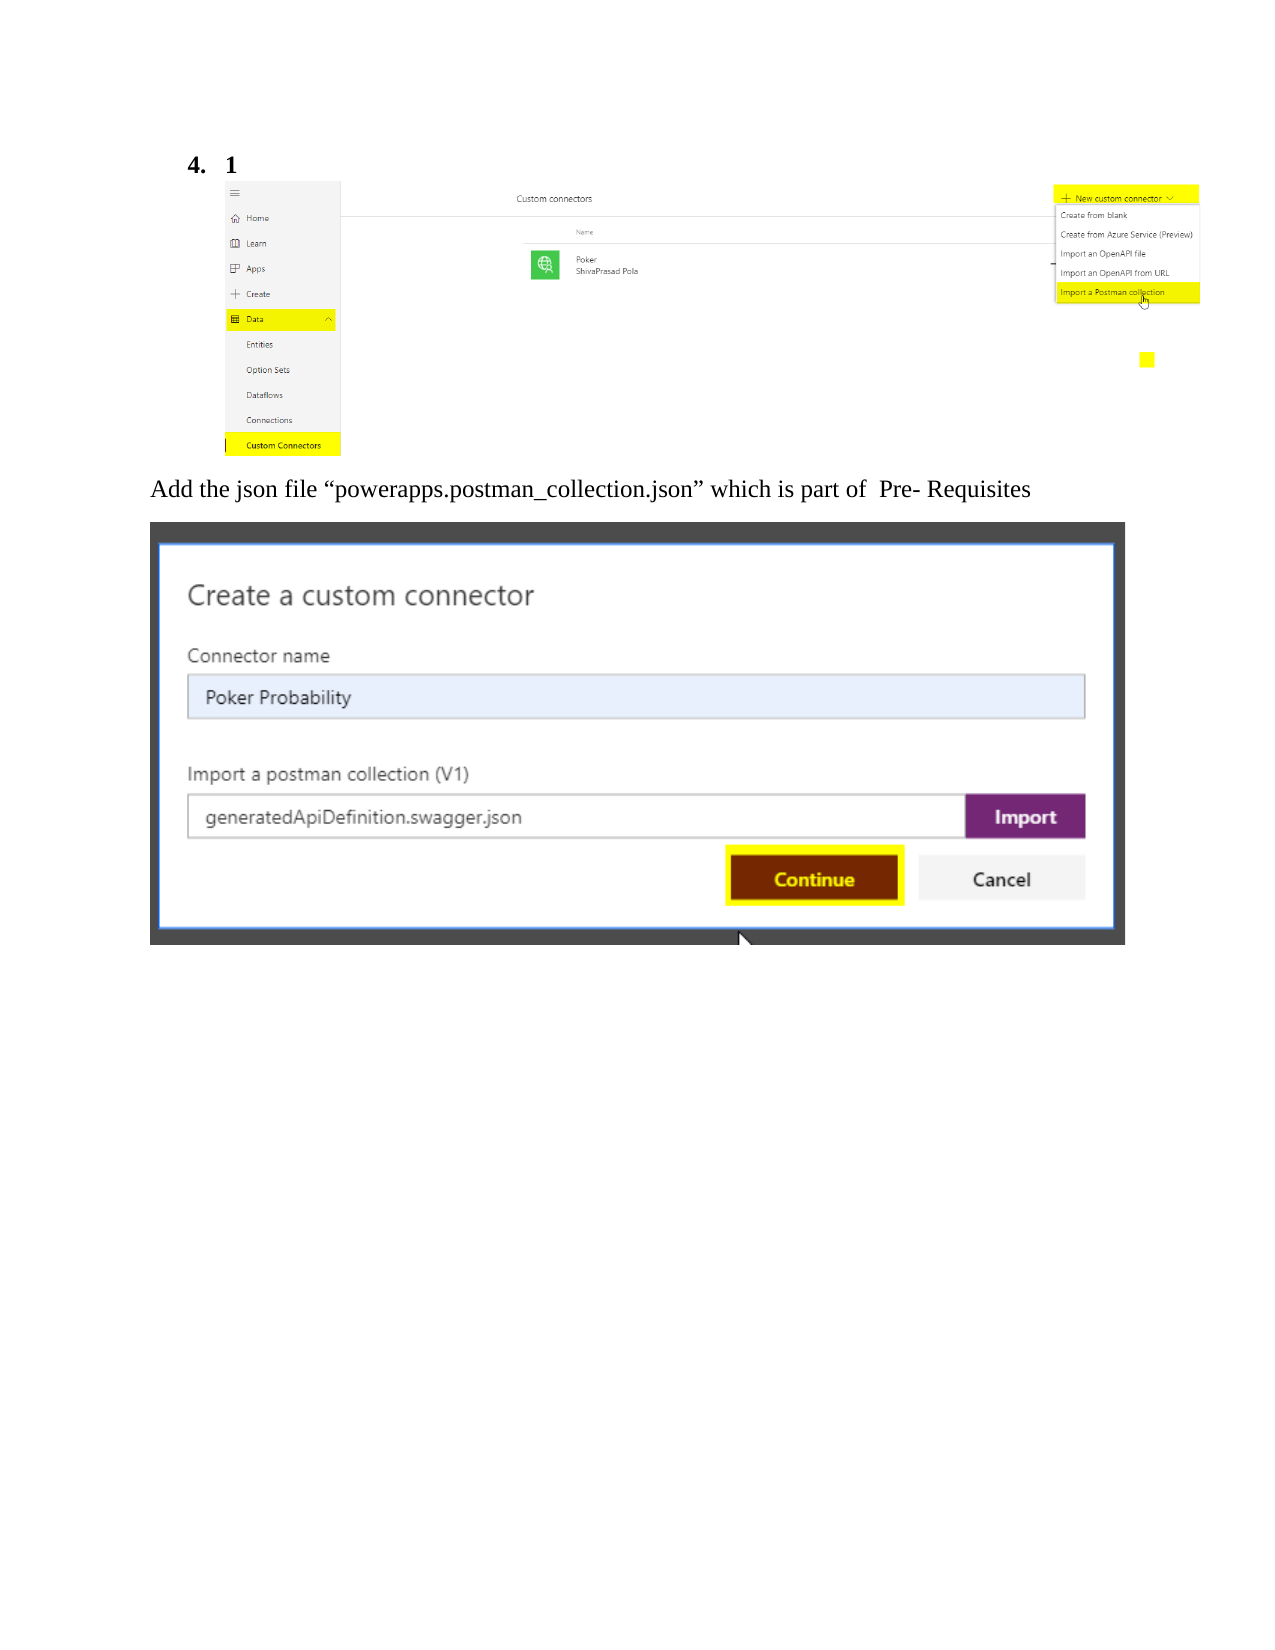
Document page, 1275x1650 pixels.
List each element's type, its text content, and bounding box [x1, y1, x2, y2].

picture [150, 522, 1125, 945]
text Add the json file “powerapps.postman_collection.json” which is part of Pre- Requisites [150, 474, 1125, 503]
picture [225, 181, 1200, 456]
